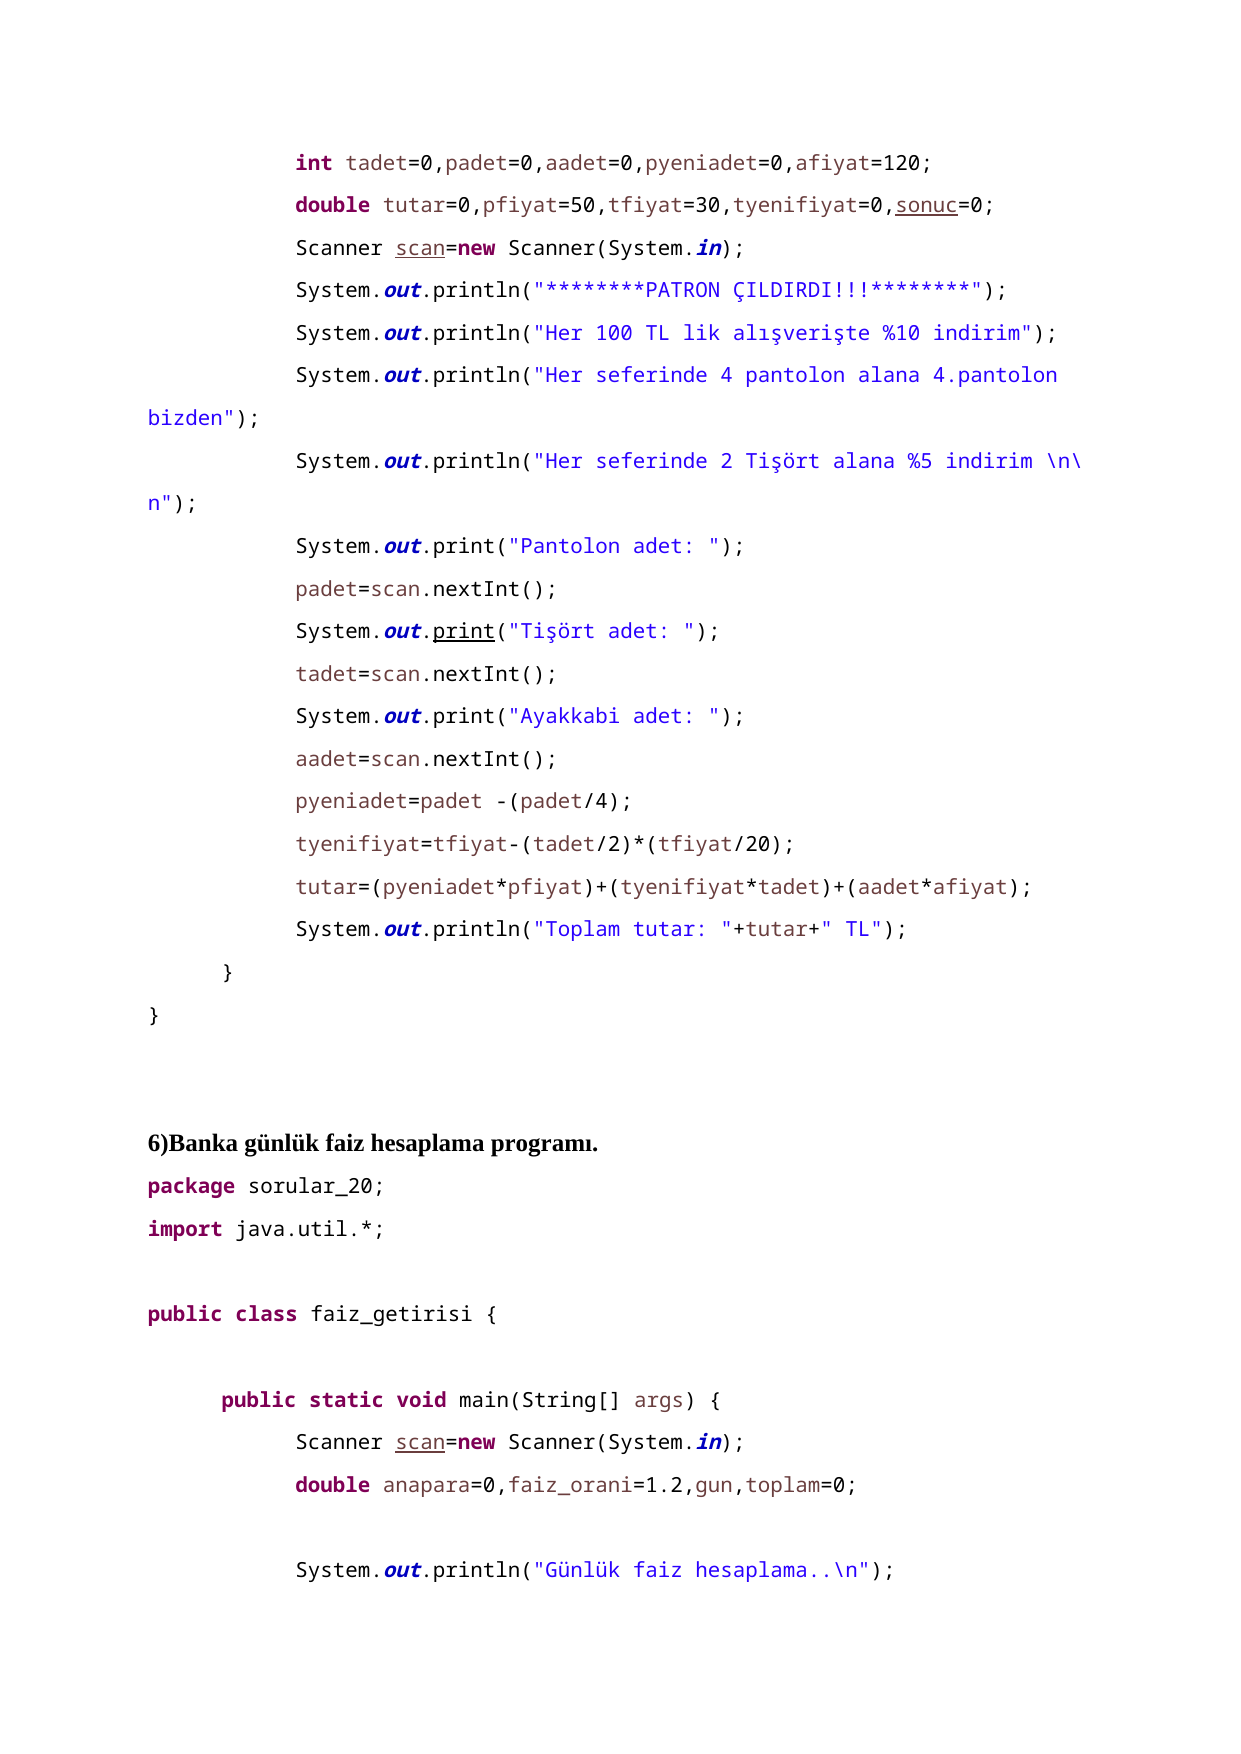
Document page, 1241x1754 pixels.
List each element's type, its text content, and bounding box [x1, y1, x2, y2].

text public class faiz_getirisi { [148, 1299, 1093, 1328]
text public static void main(String[] args) { [148, 1385, 1093, 1413]
text tutar=(pyeniadet*pfiyat)+(tyenifiyat*tadet)+(aadet*afiyat); [148, 872, 1093, 900]
text tadet=scan.nextInt(); [148, 659, 1093, 687]
text System.out.println("Her seferinde 2 Tişört alana %5 indirim \n\n"); [148, 446, 1093, 517]
text Scanner scan=new Scanner(System.in); [148, 1427, 1093, 1456]
text System.out.println("Günlük faiz hesaplama..\n"); [148, 1555, 1093, 1583]
text aadet=scan.nextInt(); [148, 744, 1093, 772]
text System.out.println("Toplam tutar: "+tutar+" TL"); [148, 914, 1093, 943]
text int tadet=0,padet=0,aadet=0,pyeniadet=0,afiyat=120; [148, 148, 1093, 176]
text System.out.println("Her 100 TL lik alışverişte %10 indirim"); [148, 318, 1093, 346]
text package sorular_20; [148, 1172, 1093, 1200]
text pyeniadet=padet -(padet/4); [148, 787, 1093, 815]
text Scanner scan=new Scanner(System.in); [148, 233, 1093, 261]
text System.out.print("Ayakkabi adet: "); [148, 701, 1093, 730]
text System.out.println("********PATRON ÇILDIRDI!!!********"); [148, 275, 1093, 304]
text tyenifiyat=tfiyat-(tadet/2)*(tfiyat/20); [148, 829, 1093, 858]
text System.out.print("Tişört adet: "); [148, 616, 1093, 645]
text } [148, 957, 1093, 986]
text System.out.println("Her seferinde 4 pantolon alana 4.pantolon bizden"); [148, 361, 1093, 432]
text } [148, 1000, 1093, 1028]
text double anapara=0,faiz_orani=1.2,gun,toplam=0; [148, 1470, 1093, 1498]
text System.out.print("Pantolon adet: "); [148, 531, 1093, 559]
text double tutar=0,pfiyat=50,tfiyat=30,tyenifiyat=0,sonuc=0; [148, 190, 1093, 219]
text padet=scan.nextInt(); [148, 574, 1093, 602]
text import java.util.*; [148, 1214, 1093, 1243]
text 6)Banka günlük faiz hesaplama programı. [148, 1128, 1093, 1157]
